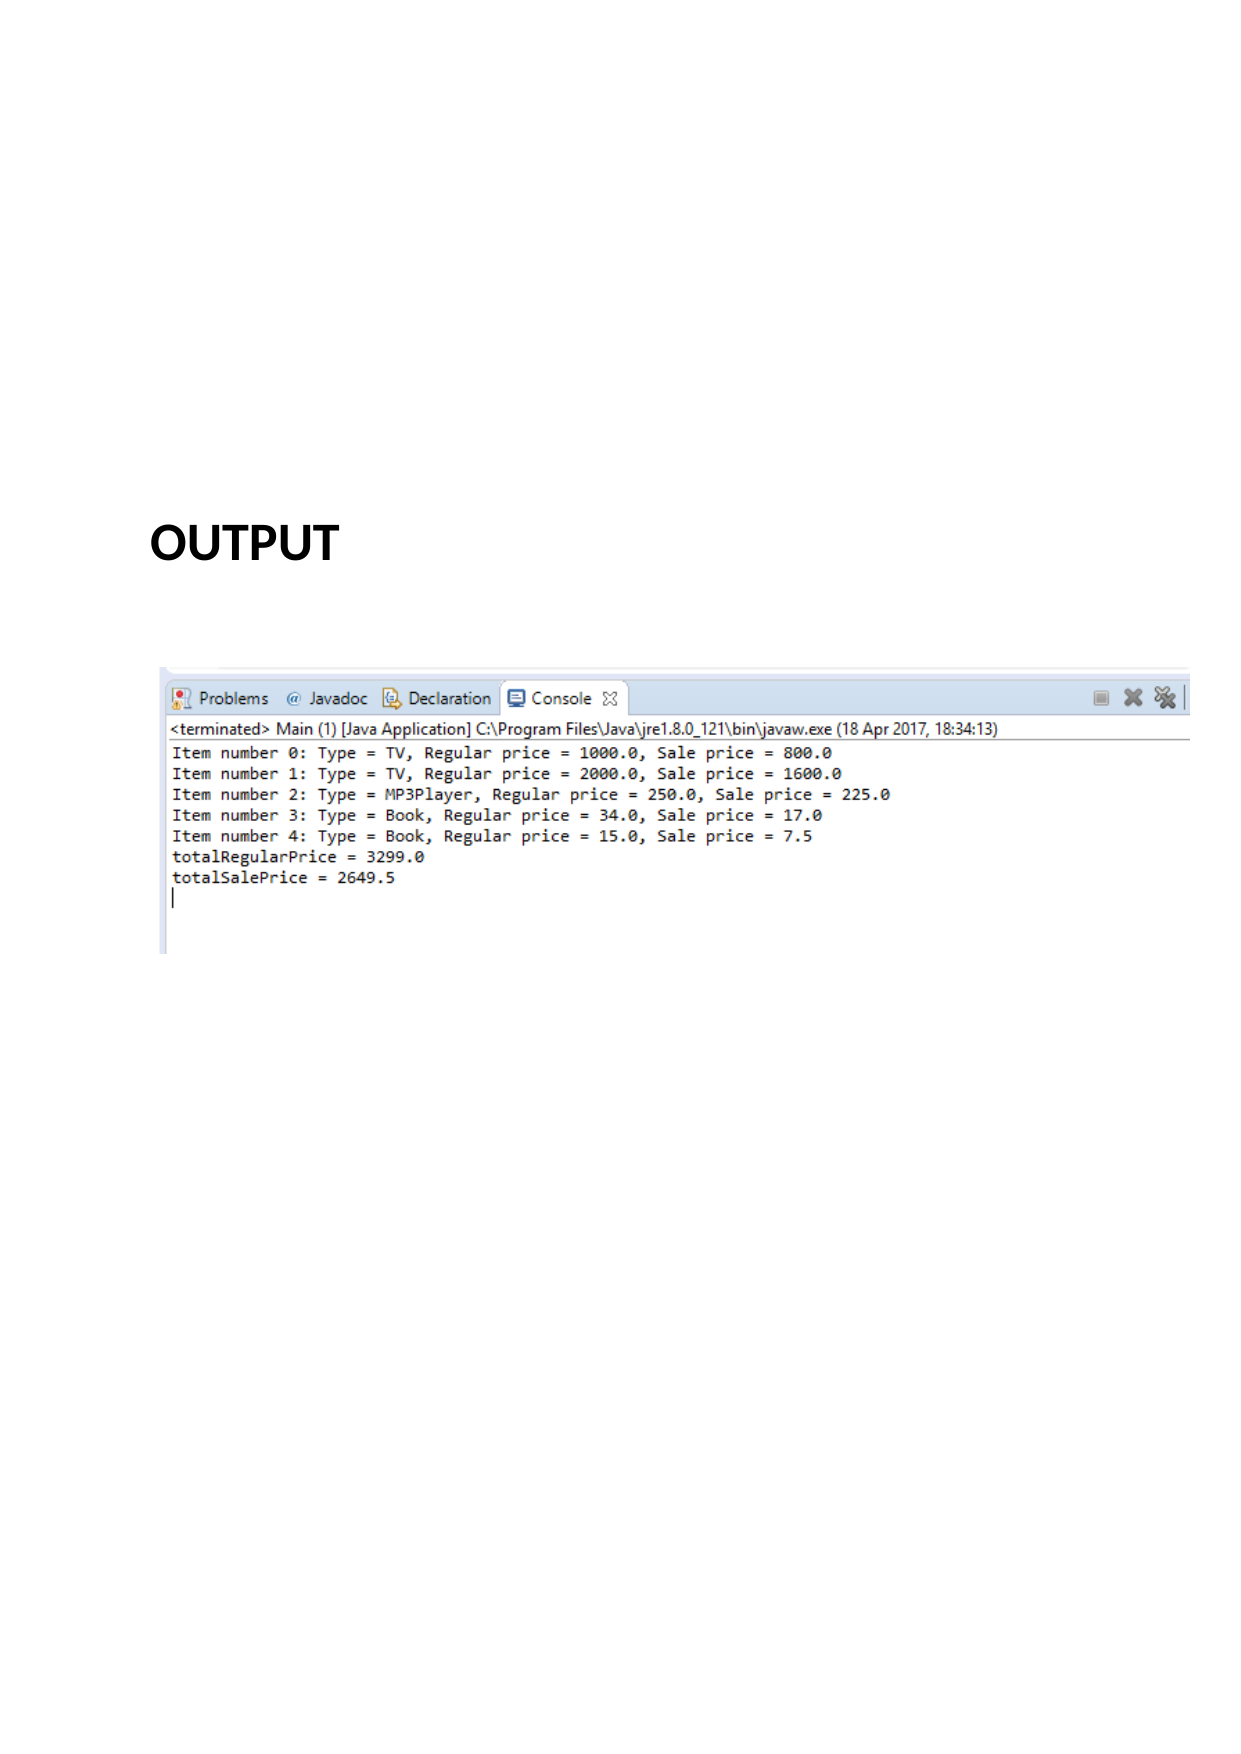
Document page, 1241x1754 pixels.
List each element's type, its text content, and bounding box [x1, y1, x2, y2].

picture [150, 667, 1190, 954]
text OUTPUT [150, 508, 1090, 574]
